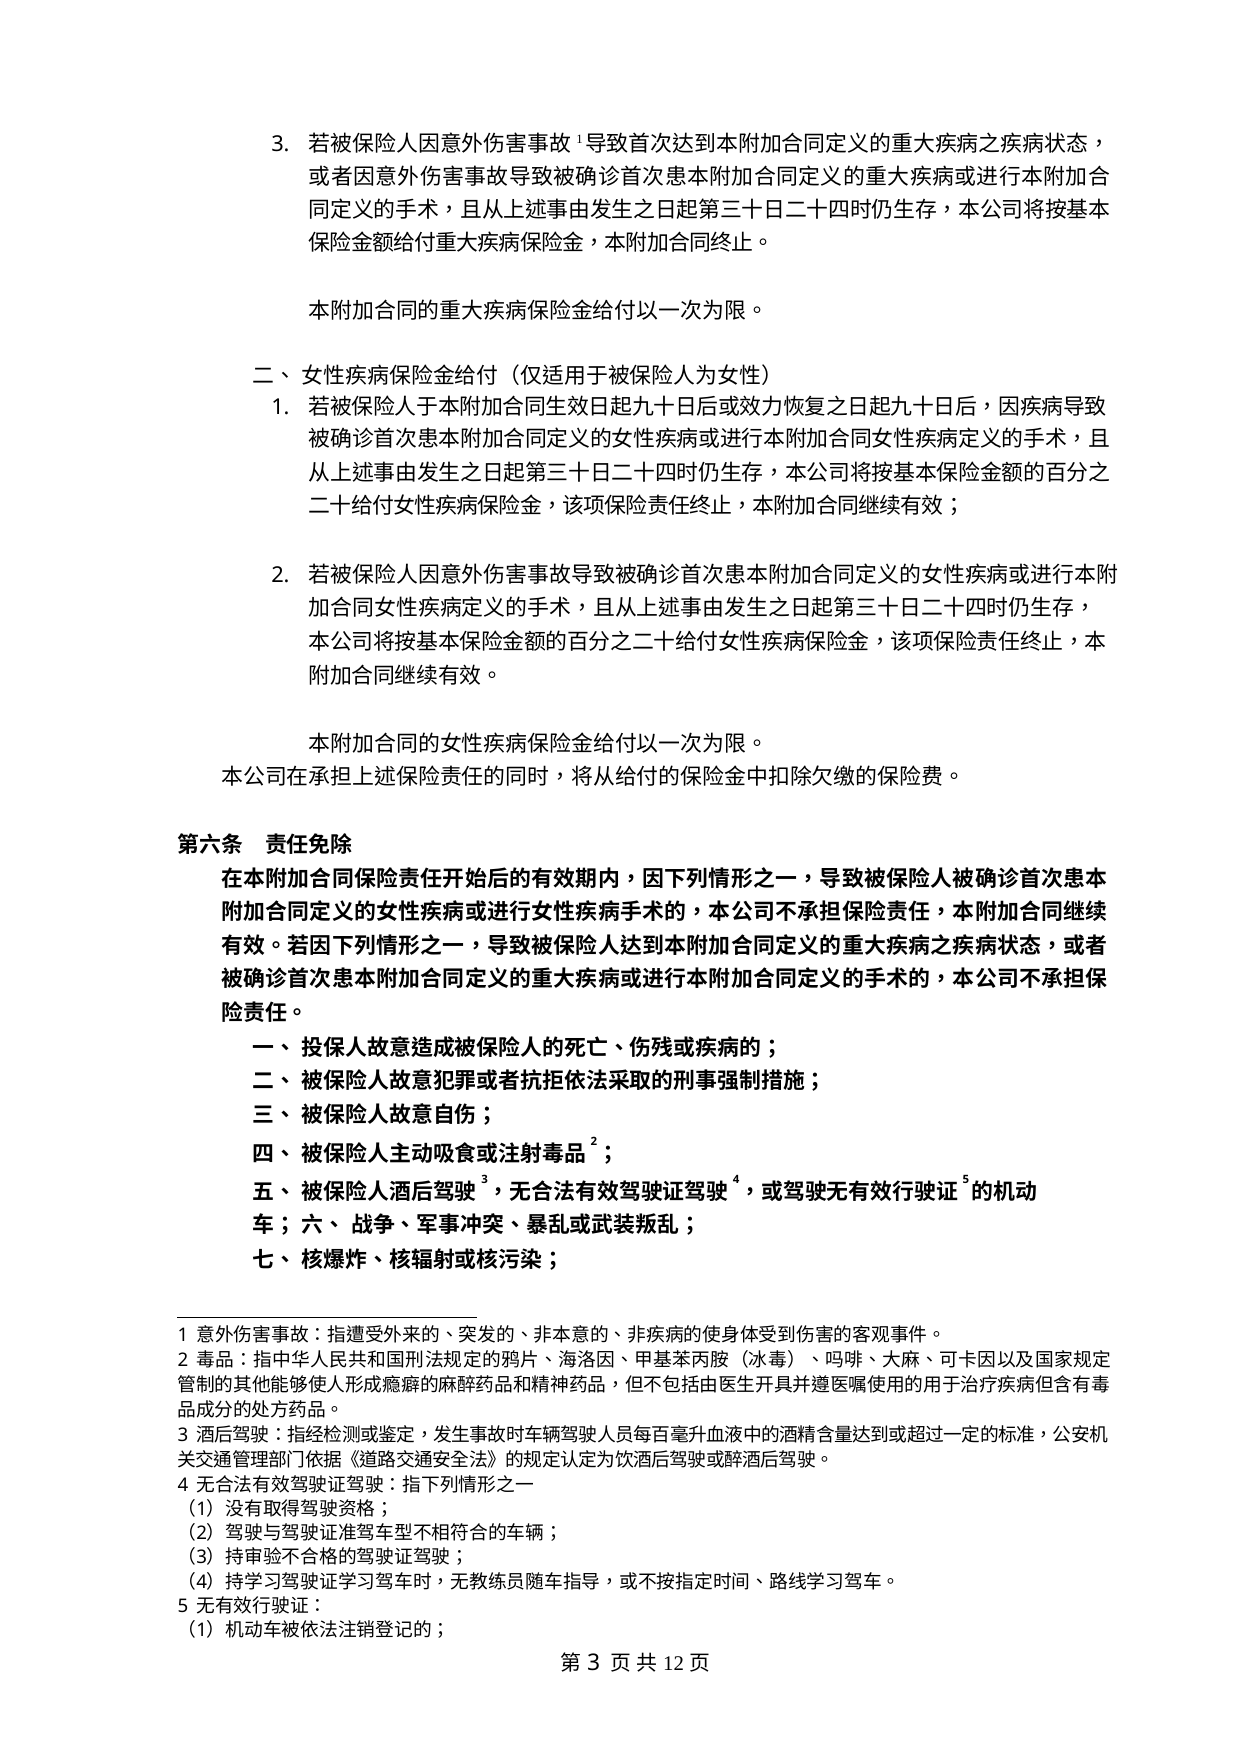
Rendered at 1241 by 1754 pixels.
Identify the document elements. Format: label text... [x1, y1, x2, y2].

list 若被保险人因意外伤害事故导致被确诊首次患本附加合同定义的女性疾病或进行本附加合同女性疾病定义的手术，且从上述事由发生之日起第三十日二十四时仍生存， 本公司将按基本保险金额的百分之二十给付女性疾病保险金，该项保险责任终止，本附加合同继续有效。 [271, 559, 1118, 689]
text 在本附加合同保险责任开始后的有效期内，因下列情形之一，导致被保险人被确诊首次患本附加合同定义的女性疾病或进行女性疾病手术的，本公司不承担保险责任，本附加合同继续有效。若因下列情形之一，导致被保险人达到本附加合同定义的重大疾病之疾病状态，或者被确诊首次患本附加合同定义的重大疾病或进行本附加合同定义的手术的，本公司不承担保险责任。 [221, 862, 1111, 1027]
text （1）机动车被依法注销登记的； [177, 1617, 1130, 1641]
text 一、 投保人故意造成被保险人的死亡、伤残或疾病的； [252, 1031, 1130, 1061]
list 若被保险人于本附加合同生效日起九十日后或效力恢复之日起九十日后，因疾病导致 [271, 397, 1130, 419]
text 本附加合同的重大疾病保险金给付以一次为限。 二、 女性疾病保险金给付（仅适用于被保险人为女性） [252, 267, 790, 397]
text 四、 被保险人主动吸食或注射毒品2； [252, 1133, 1130, 1167]
list 无有效行驶证： [177, 1593, 1130, 1617]
subtitle 第六条 责任免除 [177, 829, 1130, 859]
text 本附加合同的女性疾病保险金给付以一次为限。 [308, 728, 1130, 758]
text （1）没有取得驾驶资格； [177, 1496, 1130, 1520]
text 七、 核爆炸、核辐射或核污染； [252, 1244, 1130, 1273]
list 酒后驾驶：指经检测或鉴定，发生事故时车辆驾驶人员每百毫升血液中的酒精含量达到或超过一定的标准，公安机关交通管理部门依据《道路交通安全法》的规定认定为饮酒后驾驶或醉酒后驾驶。 [177, 1421, 1111, 1472]
text （4）持学习驾驶证学习驾车时，无教练员随车指导，或不按指定时间、路线学习驾车。 [177, 1569, 1130, 1593]
text 本公司在承担上述保险责任的同时，将从给付的保险金中扣除欠缴的保险费。 [221, 761, 1130, 791]
text 二、 被保险人故意犯罪或者抗拒依法采取的刑事强制措施； 三、 被保险人故意自伤； [252, 1065, 836, 1128]
list 无合法有效驾驶证驾驶：指下列情形之一 [177, 1472, 1130, 1496]
text （3）持审验不合格的驾驶证驾驶； [177, 1544, 1130, 1569]
text （2）驾驶与驾驶证准驾车型不相符合的车辆； [177, 1520, 1130, 1544]
text 五、 被保险人酒后驾驶3，无合法有效驾驶证驾驶4，或驾驶无有效行驶证5的机动车； 六、 战争、军事冲突、暴乱或武装叛乱； [252, 1171, 1073, 1239]
list 毒品：指中华人民共和国刑法规定的鸦片、海洛因、甲基苯丙胺（冰毒）、吗啡、大麻、可卡因以及国家规定管制的其他能够使人形成瘾癖的麻醉药品和精神药品，但不包括由医生开具并遵医嘱使用的用于治疗疾病但含有毒品成分的处方药品。 [177, 1346, 1111, 1421]
list 若被保险人因意外伤害事故1导致首次达到本附加合同定义的重大疾病之疾病状态， 或者因意外伤害事故导致被确诊首次患本附加合同定义的重大疾病或进行本附加合同定义的手术，且从上述事由发生之日起第三十日二十四时仍生存，本公司将按基本保险金额给付重大疾病保险金，本附加合同终止。 [271, 128, 1111, 256]
list 意外伤害事故：指遭受外来的、突发的、非本意的、非疾病的使身体受到伤害的客观事件。 [177, 1318, 1130, 1346]
text 被确诊首次患本附加合同定义的女性疾病或进行本附加合同女性疾病定义的手术，且从上述事由发生之日起第三十日二十四时仍生存，本公司将按基本保险金额的百分之二十给付女性疾病保险金，该项保险责任终止，本附加合同继续有效； [308, 423, 1111, 520]
